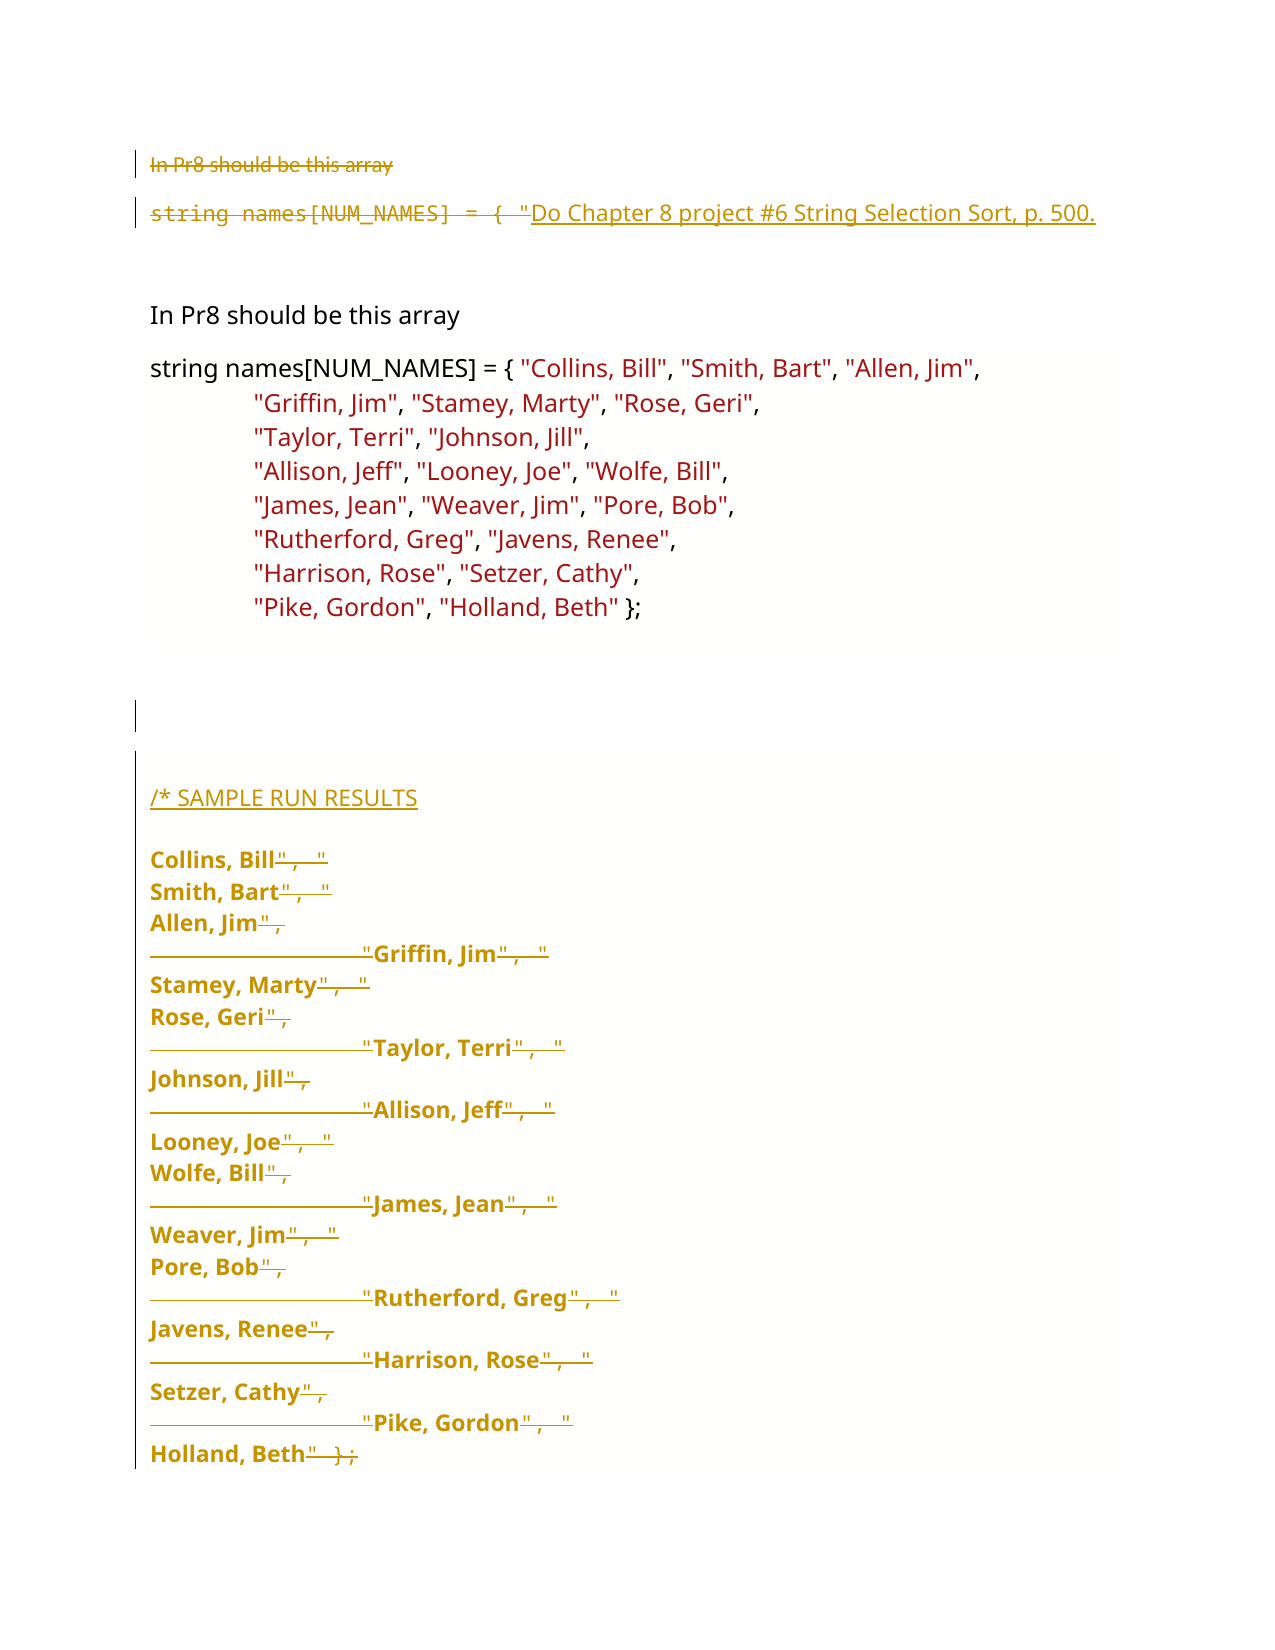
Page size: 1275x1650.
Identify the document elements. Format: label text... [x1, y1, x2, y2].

text "Harrison, Rose", "Setzer, Cathy", [150, 556, 1125, 589]
text Wolfe, Bill [150, 1157, 1125, 1188]
text Rose, Geri [150, 1001, 1125, 1032]
text "Pike, Gordon", "Holland, Beth" }; [150, 589, 1125, 624]
text string names[NUM_NAMES] = { "Collins, Bill", "Smith, Bart", "Allen, Jim", [150, 351, 1125, 385]
text Taylor, Terri [150, 1032, 1125, 1063]
text "Allison, Jeff", "Looney, Joe", "Wolfe, Bill", [150, 453, 1125, 487]
text "James, Jean", "Weaver, Jim", "Pore, Bob", [150, 487, 1125, 521]
text Holland, Beth [150, 1438, 1125, 1469]
text Rutherford, Greg [150, 1282, 1125, 1313]
text "Taylor, Terri", "Johnson, Jill", [150, 419, 1125, 453]
text "Rutherford, Greg", "Javens, Renee", [150, 521, 1125, 556]
text Javens, Renee [150, 1313, 1125, 1344]
text Looney, Joe [150, 1126, 1125, 1157]
text "Griffin, Jim", "Stamey, Marty", "Rose, Geri", [150, 385, 1125, 419]
text James, Jean [150, 1188, 1125, 1219]
text Smith, Bart [150, 876, 1125, 907]
text Stamey, Marty [150, 969, 1125, 1001]
text Pore, Bob [150, 1251, 1125, 1282]
text Pike, Gordon [150, 1407, 1125, 1438]
text Harrison, Rose [150, 1344, 1125, 1376]
text Johnson, Jill [150, 1063, 1125, 1094]
text In Pr8 should be this array [150, 298, 1125, 332]
text Collins, Bill [150, 844, 1125, 876]
text Weaver, Jim [150, 1219, 1125, 1251]
text Allen, Jim [150, 907, 1125, 938]
text Allison, Jeff [150, 1094, 1125, 1126]
text Griffin, Jim [150, 938, 1125, 969]
text Setzer, Cathy [150, 1376, 1125, 1407]
